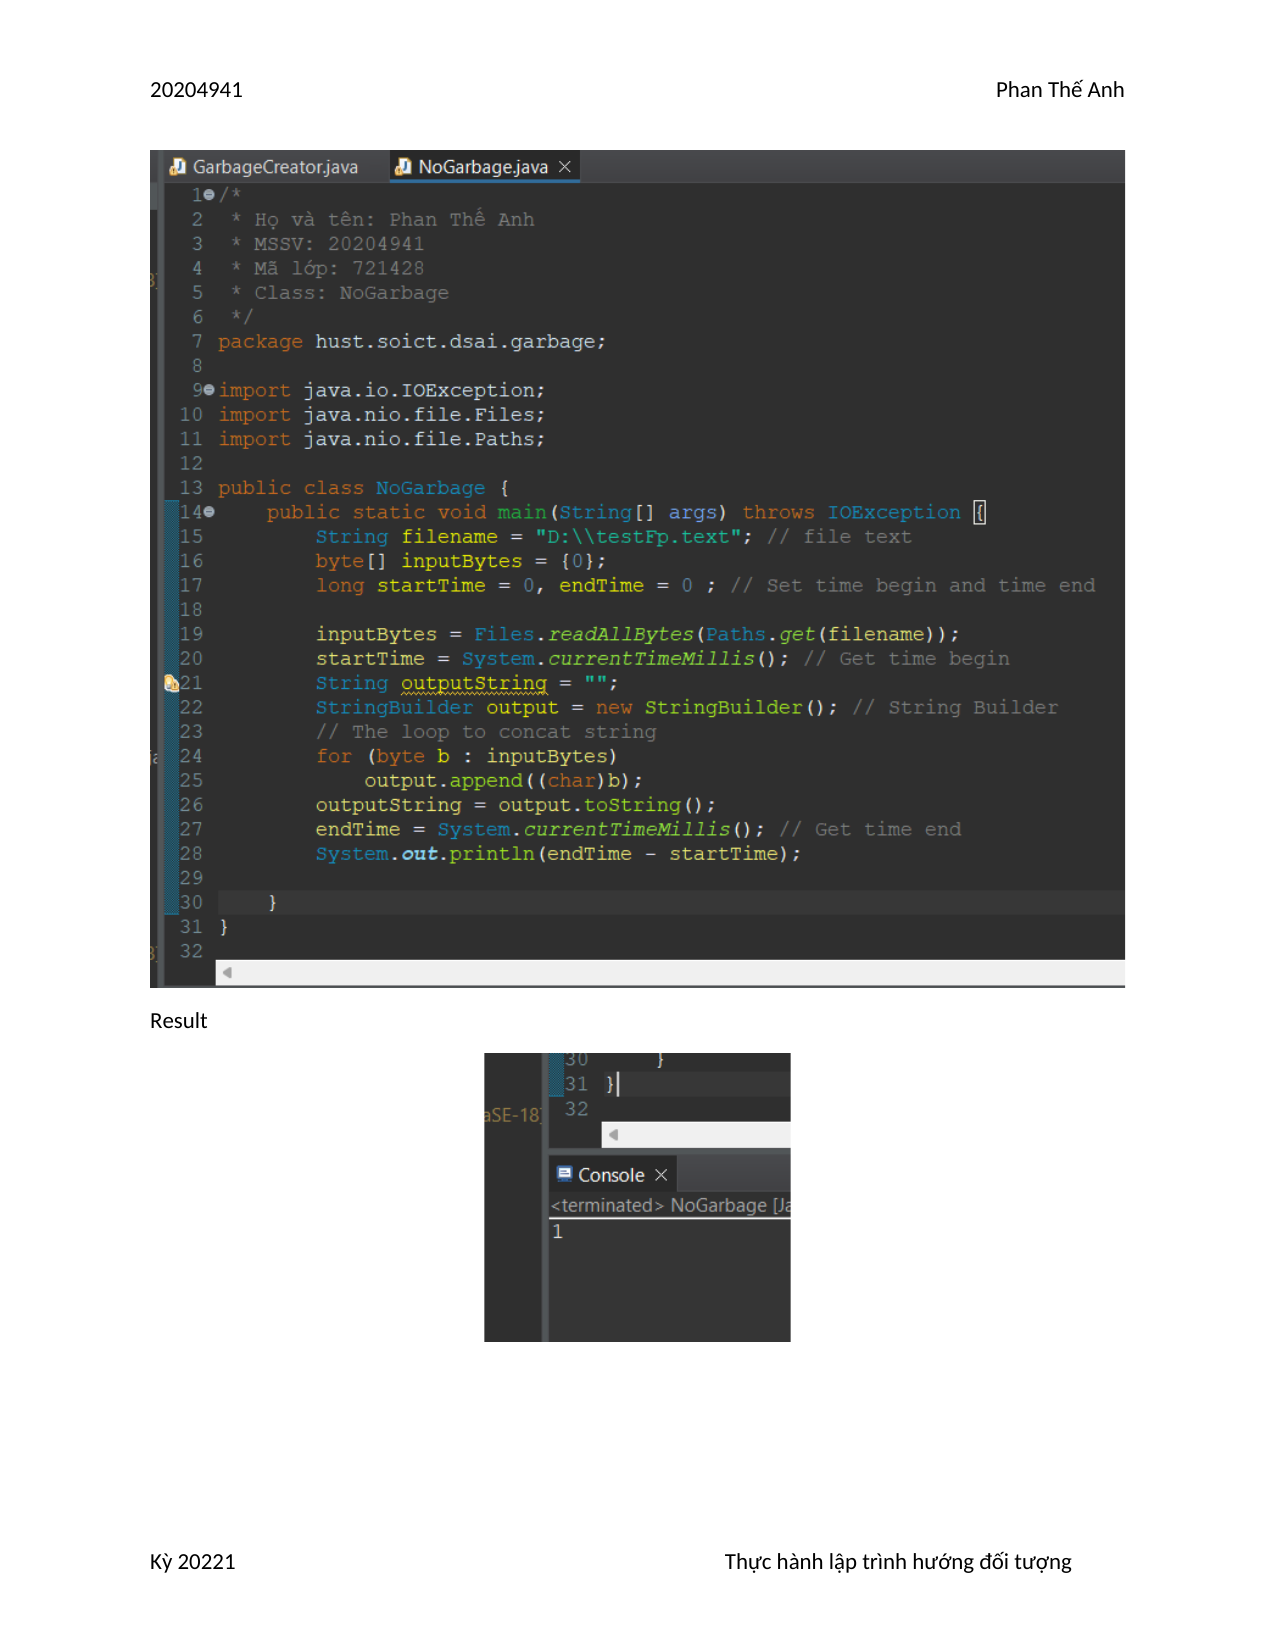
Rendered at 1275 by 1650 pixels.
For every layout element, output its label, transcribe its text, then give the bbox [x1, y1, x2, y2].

text Result [150, 1006, 1125, 1034]
picture [150, 150, 1125, 988]
picture [484, 1053, 791, 1342]
